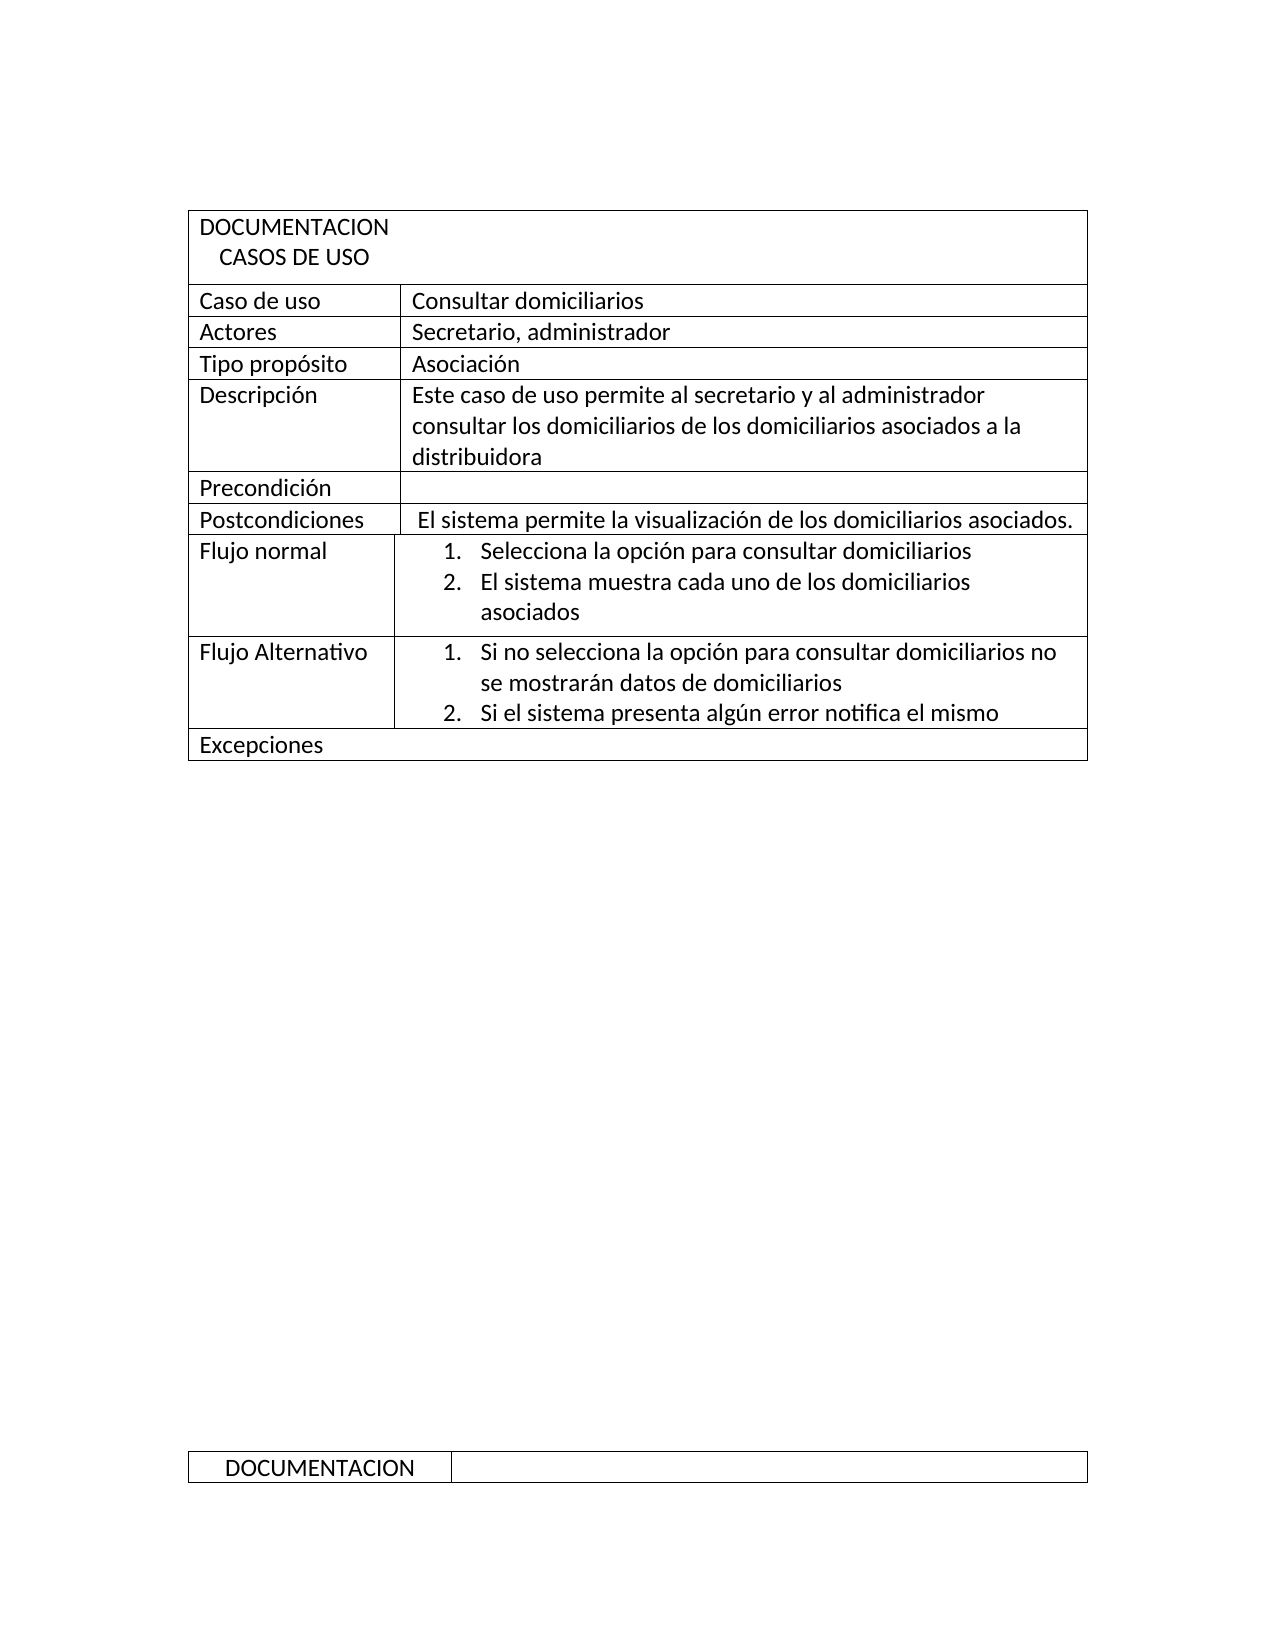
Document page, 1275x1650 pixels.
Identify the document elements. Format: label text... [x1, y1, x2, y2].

table_cell Flujo normal [189, 535, 394, 636]
table_cell Caso de uso [189, 285, 400, 316]
table_header DOCUMENTACION CASOS DE USO [189, 211, 401, 284]
table_cell Actores [189, 317, 400, 347]
table_cell Precondición [189, 472, 400, 503]
table_cell Consultar domiciliarios [401, 285, 1087, 316]
table_cell Postcondiciones [189, 504, 400, 534]
table_cell [401, 472, 1087, 503]
table_header [401, 211, 1087, 284]
table_cell Este caso de uso permite al secretario y al administrador consultar los domiciliarios de los domiciliarios asociados a la distribuidora [401, 380, 1087, 471]
table_cell Excepciones [189, 729, 394, 760]
table_cell [394, 729, 1087, 760]
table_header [189, 1452, 451, 1482]
table_cell Secretario, administrador [401, 317, 1087, 347]
table_cell El sistema permite la visualización de los domiciliarios asociados. [401, 504, 1087, 534]
table_cell Asociación [401, 348, 1087, 379]
table_header [452, 1452, 1087, 1482]
table_cell Si no selecciona la opción para consultar domiciliarios no se mostrarán datos de domiciliarios Si el sistema presenta algún error notifica el mismo [395, 637, 1087, 728]
table_cell Descripción [189, 380, 400, 471]
table_cell Flujo Alternativo [189, 637, 394, 728]
table_cell Tipo propósito [189, 348, 400, 379]
table_cell Selecciona la opción para consultar domiciliarios El sistema muestra cada uno de los domiciliarios asociados [395, 535, 1087, 636]
